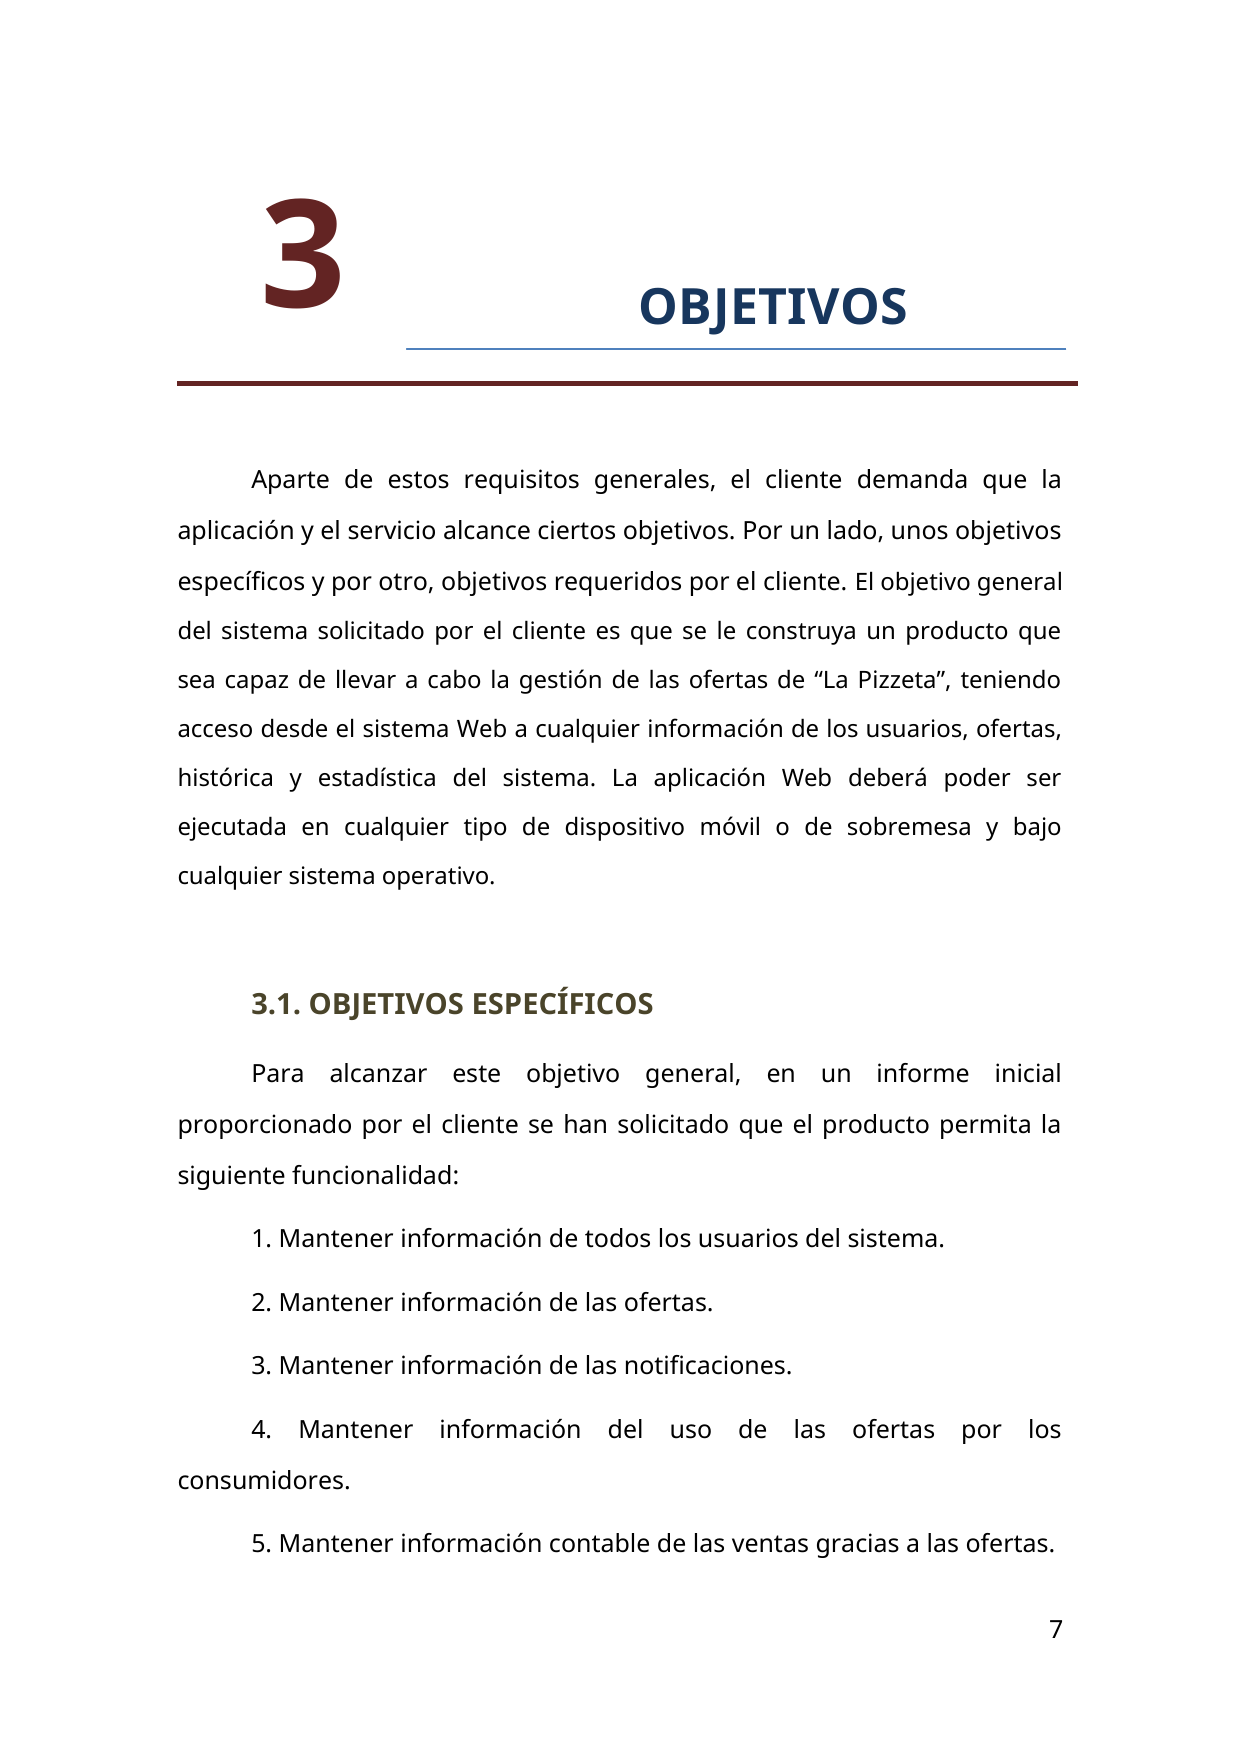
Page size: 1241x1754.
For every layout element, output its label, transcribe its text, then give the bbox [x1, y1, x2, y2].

text Para alcanzar este objetivo general, en un informe inicial proporcionado por el cliente se han solicitado que el producto permita la siguiente funcionalidad: [177, 1055, 1063, 1191]
text 1. Mantener información de todos los usuarios del sistema. [177, 1221, 1063, 1255]
text 4. Mantener información del uso de las ofertas por los consumidores. [177, 1412, 1063, 1497]
table_header OBJETIVOS [395, 148, 1078, 381]
text 3.1. OBJETIVOS ESPECÍFICOS [177, 983, 1063, 1023]
table_header [177, 148, 395, 381]
text 2. Mantener información de las ofertas. [177, 1284, 1063, 1318]
text 3. Mantener información de las notificaciones. [177, 1348, 1063, 1382]
text 5. Mantener información contable de las ventas gracias a las ofertas. [177, 1526, 1063, 1560]
text Aparte de estos requisitos generales, el cliente demanda que la aplicación y el servicio alcance ciertos objetivos. Por un lado, unos objetivos específicos y por otro, objetivos requeridos por el cliente. El objetivo general del sistema solicitado por el cliente es que se le construya un producto que sea capaz de llevar a cabo la gestión de las ofertas de “La Pizzeta”, teniendo acceso desde el sistema Web a cualquier información de los usuarios, ofertas, histórica y estadística del sistema. La aplicación Web deberá poder ser ejecutada en cualquier tipo de dispositivo móvil o de sobremesa y bajo cualquier sistema operativo. [177, 462, 1063, 891]
